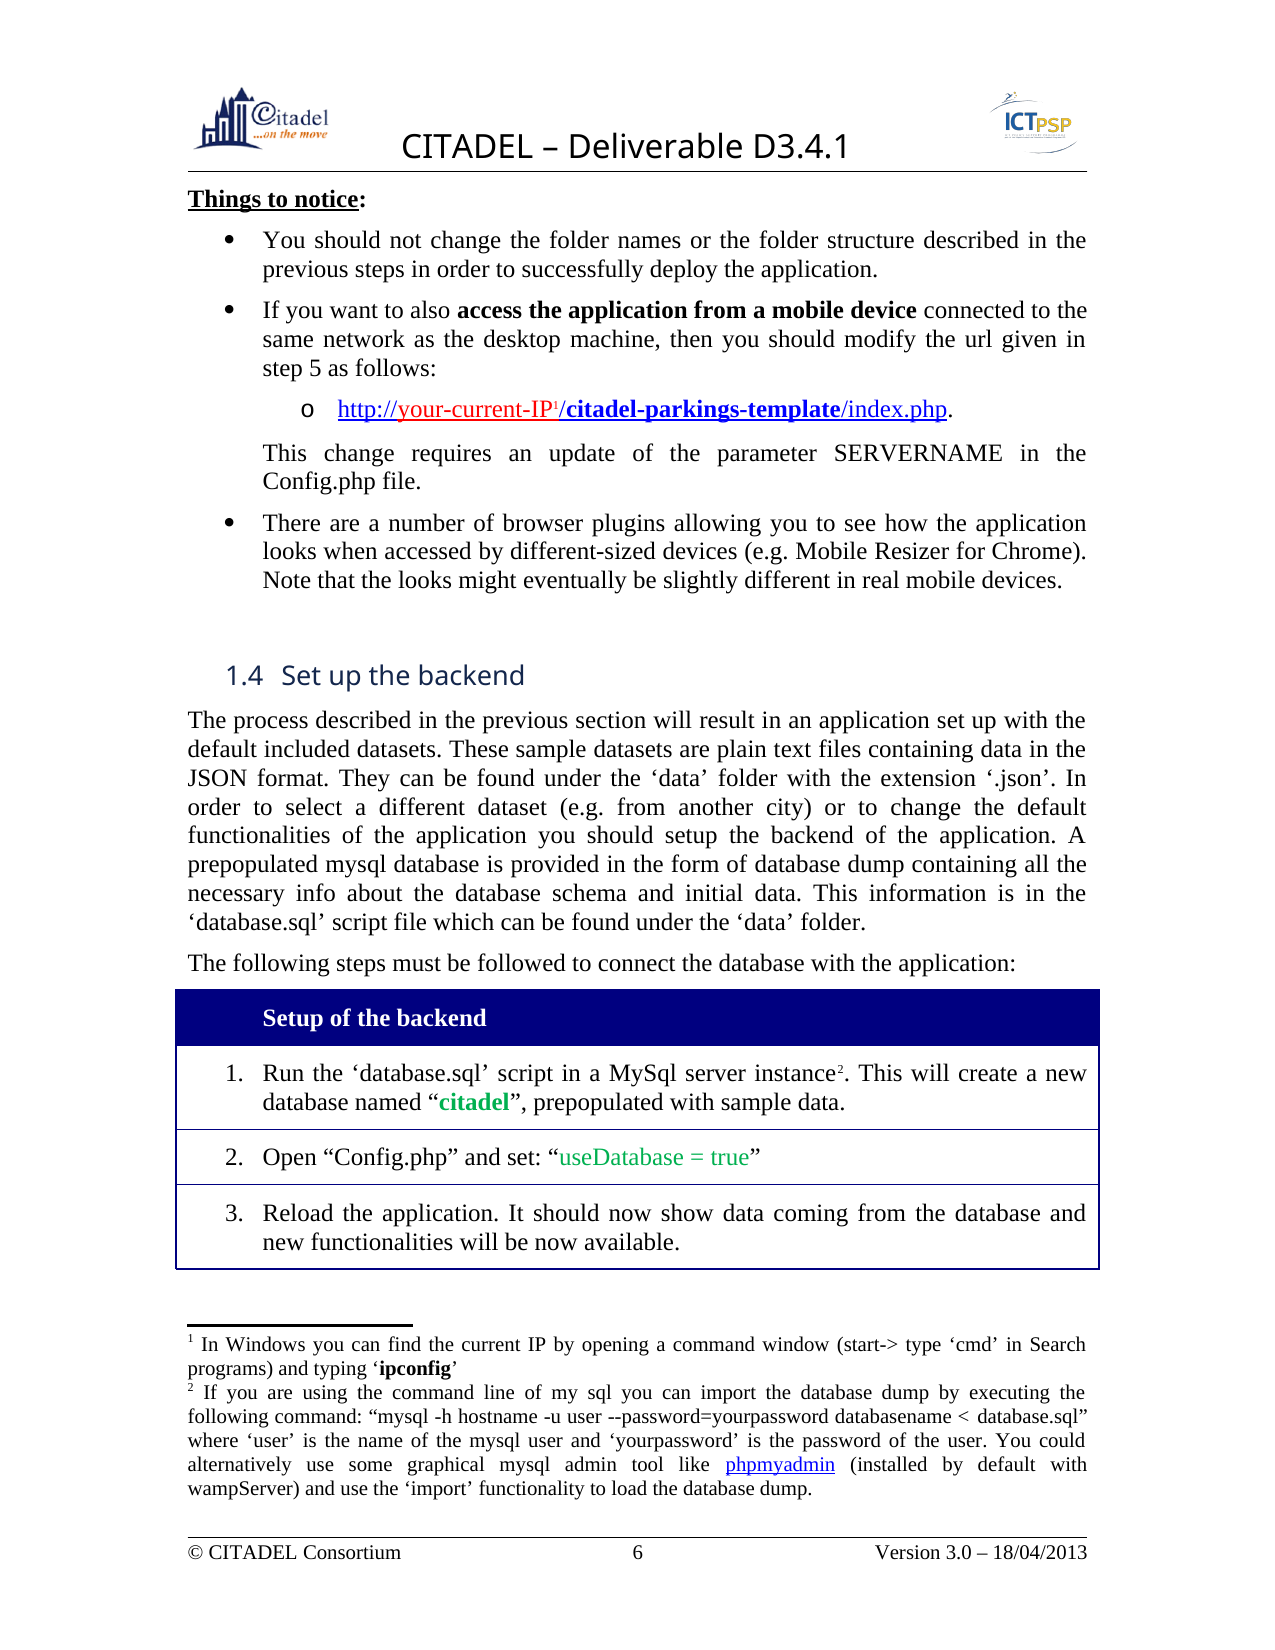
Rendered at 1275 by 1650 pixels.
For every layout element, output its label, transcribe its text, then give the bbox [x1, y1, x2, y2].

table_cell Open “Config.php” and set: “useDatabase = true” [177, 1130, 1098, 1184]
text This change requires an update of the parameter SERVERNAME in the Config.php file. [262, 438, 1087, 495]
text The process described in the previous section will result in an application set up with the default included datasets. These sample datasets are plain text files containing data in the JSON format. They can be found under the ‘data’ folder with the extension ‘.json’. In order to select a different dataset (e.g. from another city) or to change the default functionalities of the application you should setup the backend of the application. A prepopulated mysql database is provided in the form of database dump containing all the necessary info about the database schema and initial data. This information is in the ‘database.sql’ script file which can be found under the ‘data’ folder. [187, 705, 1087, 935]
text The following steps must be followed to connect the database with the application: [187, 948, 1087, 977]
table_cell Run the ‘database.sql’ script in a MySql server instance. This will create a new database named “citadel”, prepopulated with sample data. [177, 1046, 1098, 1128]
subtitle Set up the backend [225, 656, 1087, 693]
picture [975, 86, 1088, 159]
list You should not change the folder names or the folder structure described in the previous steps in order to successfully deploy the application. [225, 226, 1087, 283]
table_cell Reload the application. It should now show data coming from the database and new functionalities will be now available. [177, 1185, 1098, 1268]
table_header Setup of the backend [177, 991, 1098, 1044]
list http://your-current-IP/citadel-parkings-template/index.php. [300, 394, 1087, 425]
text Things to notice: [187, 184, 1087, 213]
list If you want to also access the application from a mobile device connected to the same network as the desktop machine, then you should modify the url given in step 5 as follows: [225, 296, 1087, 382]
list There are a number of browser plugins allowing you to see how the application looks when accessed by different-sized devices (e.g. Mobile Resizer for Chrome). Note that the looks might eventually be slightly different in real mobile devices. [225, 508, 1087, 594]
